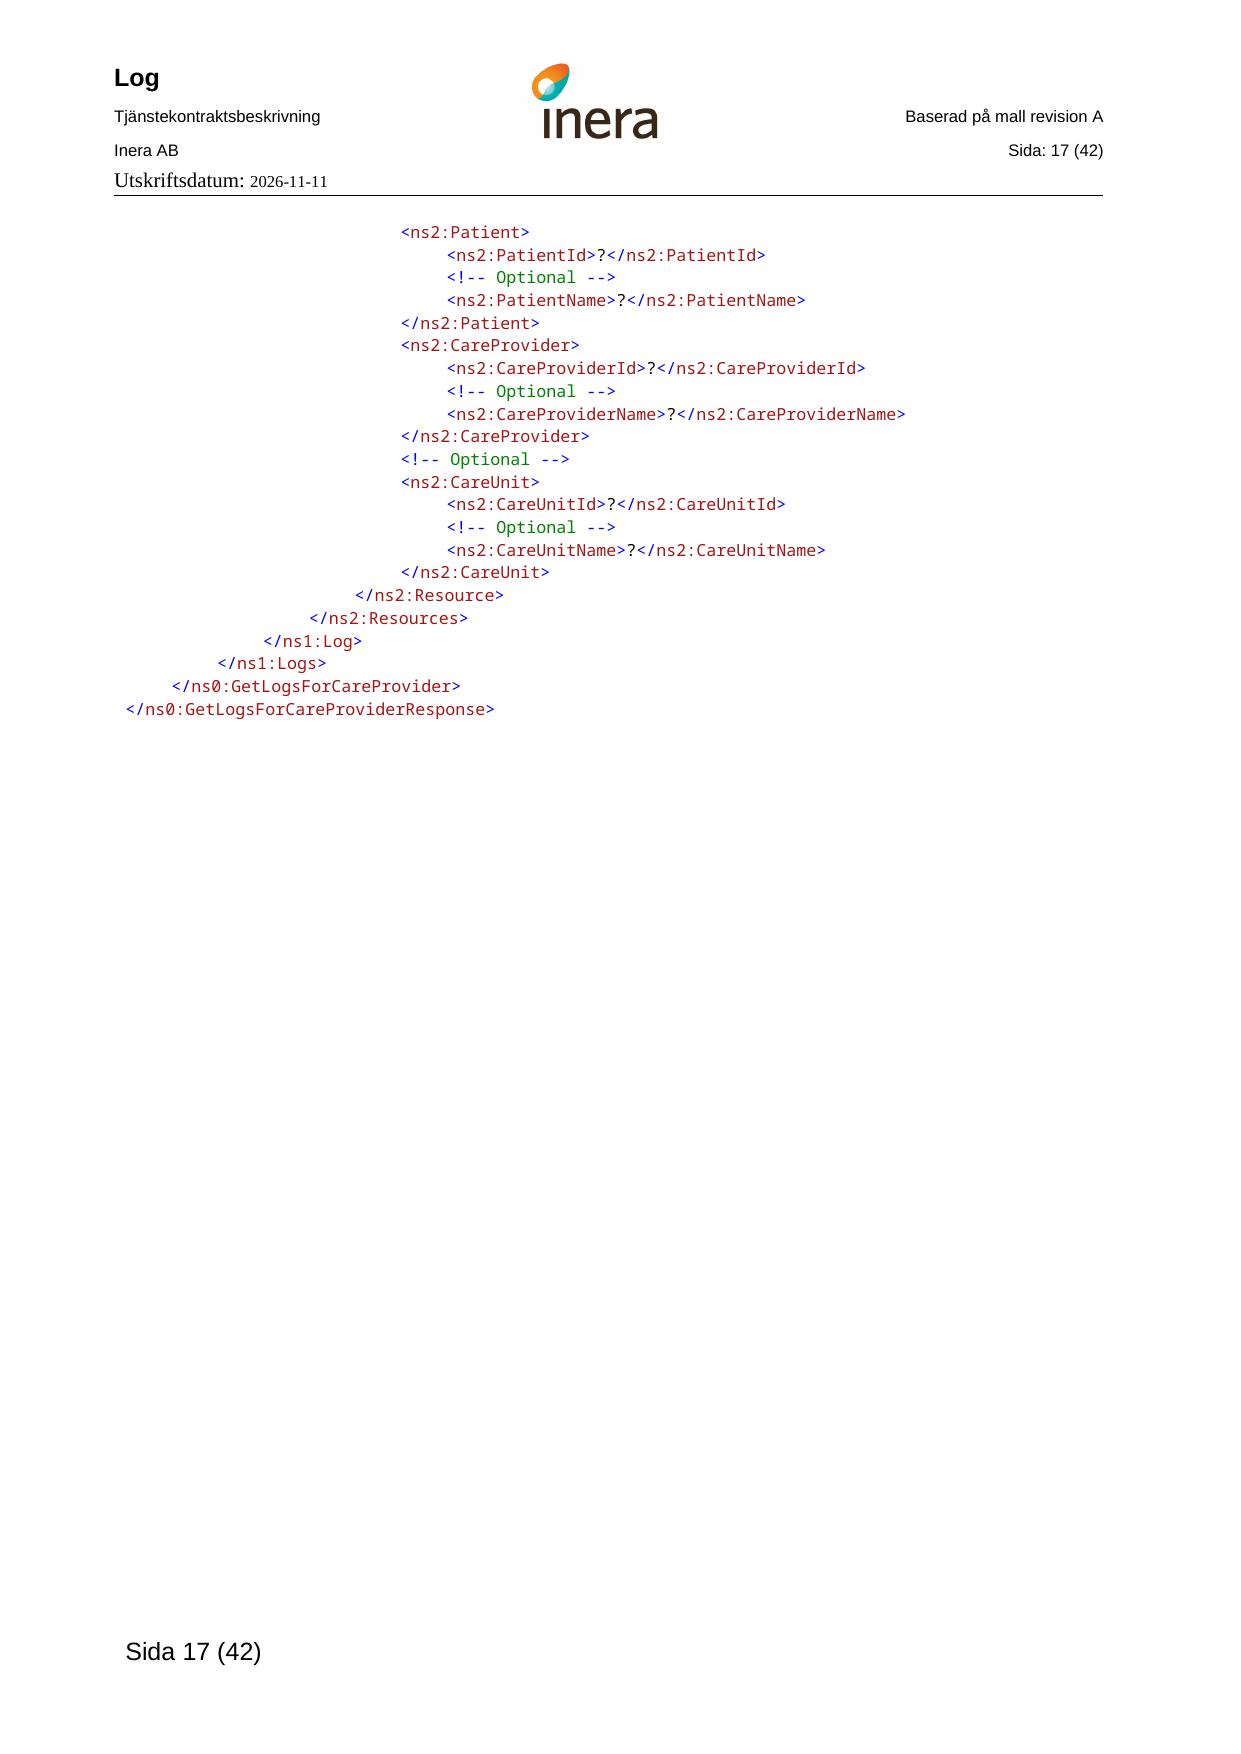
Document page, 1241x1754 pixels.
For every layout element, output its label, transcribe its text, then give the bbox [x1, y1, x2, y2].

text </ns2:CareProvider> [400, 425, 1115, 448]
text </ns2:Patient> [400, 311, 1115, 334]
text <ns2:CareUnit> [400, 470, 1115, 493]
text </ns1:Logs> [217, 652, 1115, 675]
text <!-- Optional --> [400, 448, 1115, 470]
text <!-- Optional --> [446, 516, 1115, 538]
text <ns2:CareUnitName>?</ns2:CareUnitName> [446, 538, 1115, 561]
text <ns2:CareProviderId>?</ns2:CareProviderId> [446, 357, 1115, 379]
text <ns2:Patient> [400, 221, 1115, 243]
text <!-- Optional --> [446, 266, 1115, 289]
text </ns2:Resource> [354, 584, 1115, 607]
text </ns0:GetLogsForCareProviderResponse> [125, 697, 1115, 720]
text <!-- Optional --> [446, 379, 1115, 402]
text <ns2:CareProvider> [400, 334, 1115, 357]
text <ns2:CareProviderName>?</ns2:CareProviderName> [446, 402, 1115, 425]
text <ns2:PatientName>?</ns2:PatientName> [446, 289, 1115, 311]
text <ns2:PatientId>?</ns2:PatientId> [446, 243, 1115, 266]
text </ns2:Resources> [308, 607, 1115, 629]
text <ns2:CareUnitId>?</ns2:CareUnitId> [446, 493, 1115, 516]
picture [439, 63, 777, 139]
text </ns2:CareUnit> [400, 561, 1115, 584]
text </ns1:Log> [263, 629, 1115, 652]
text </ns0:GetLogsForCareProvider> [171, 675, 1115, 697]
